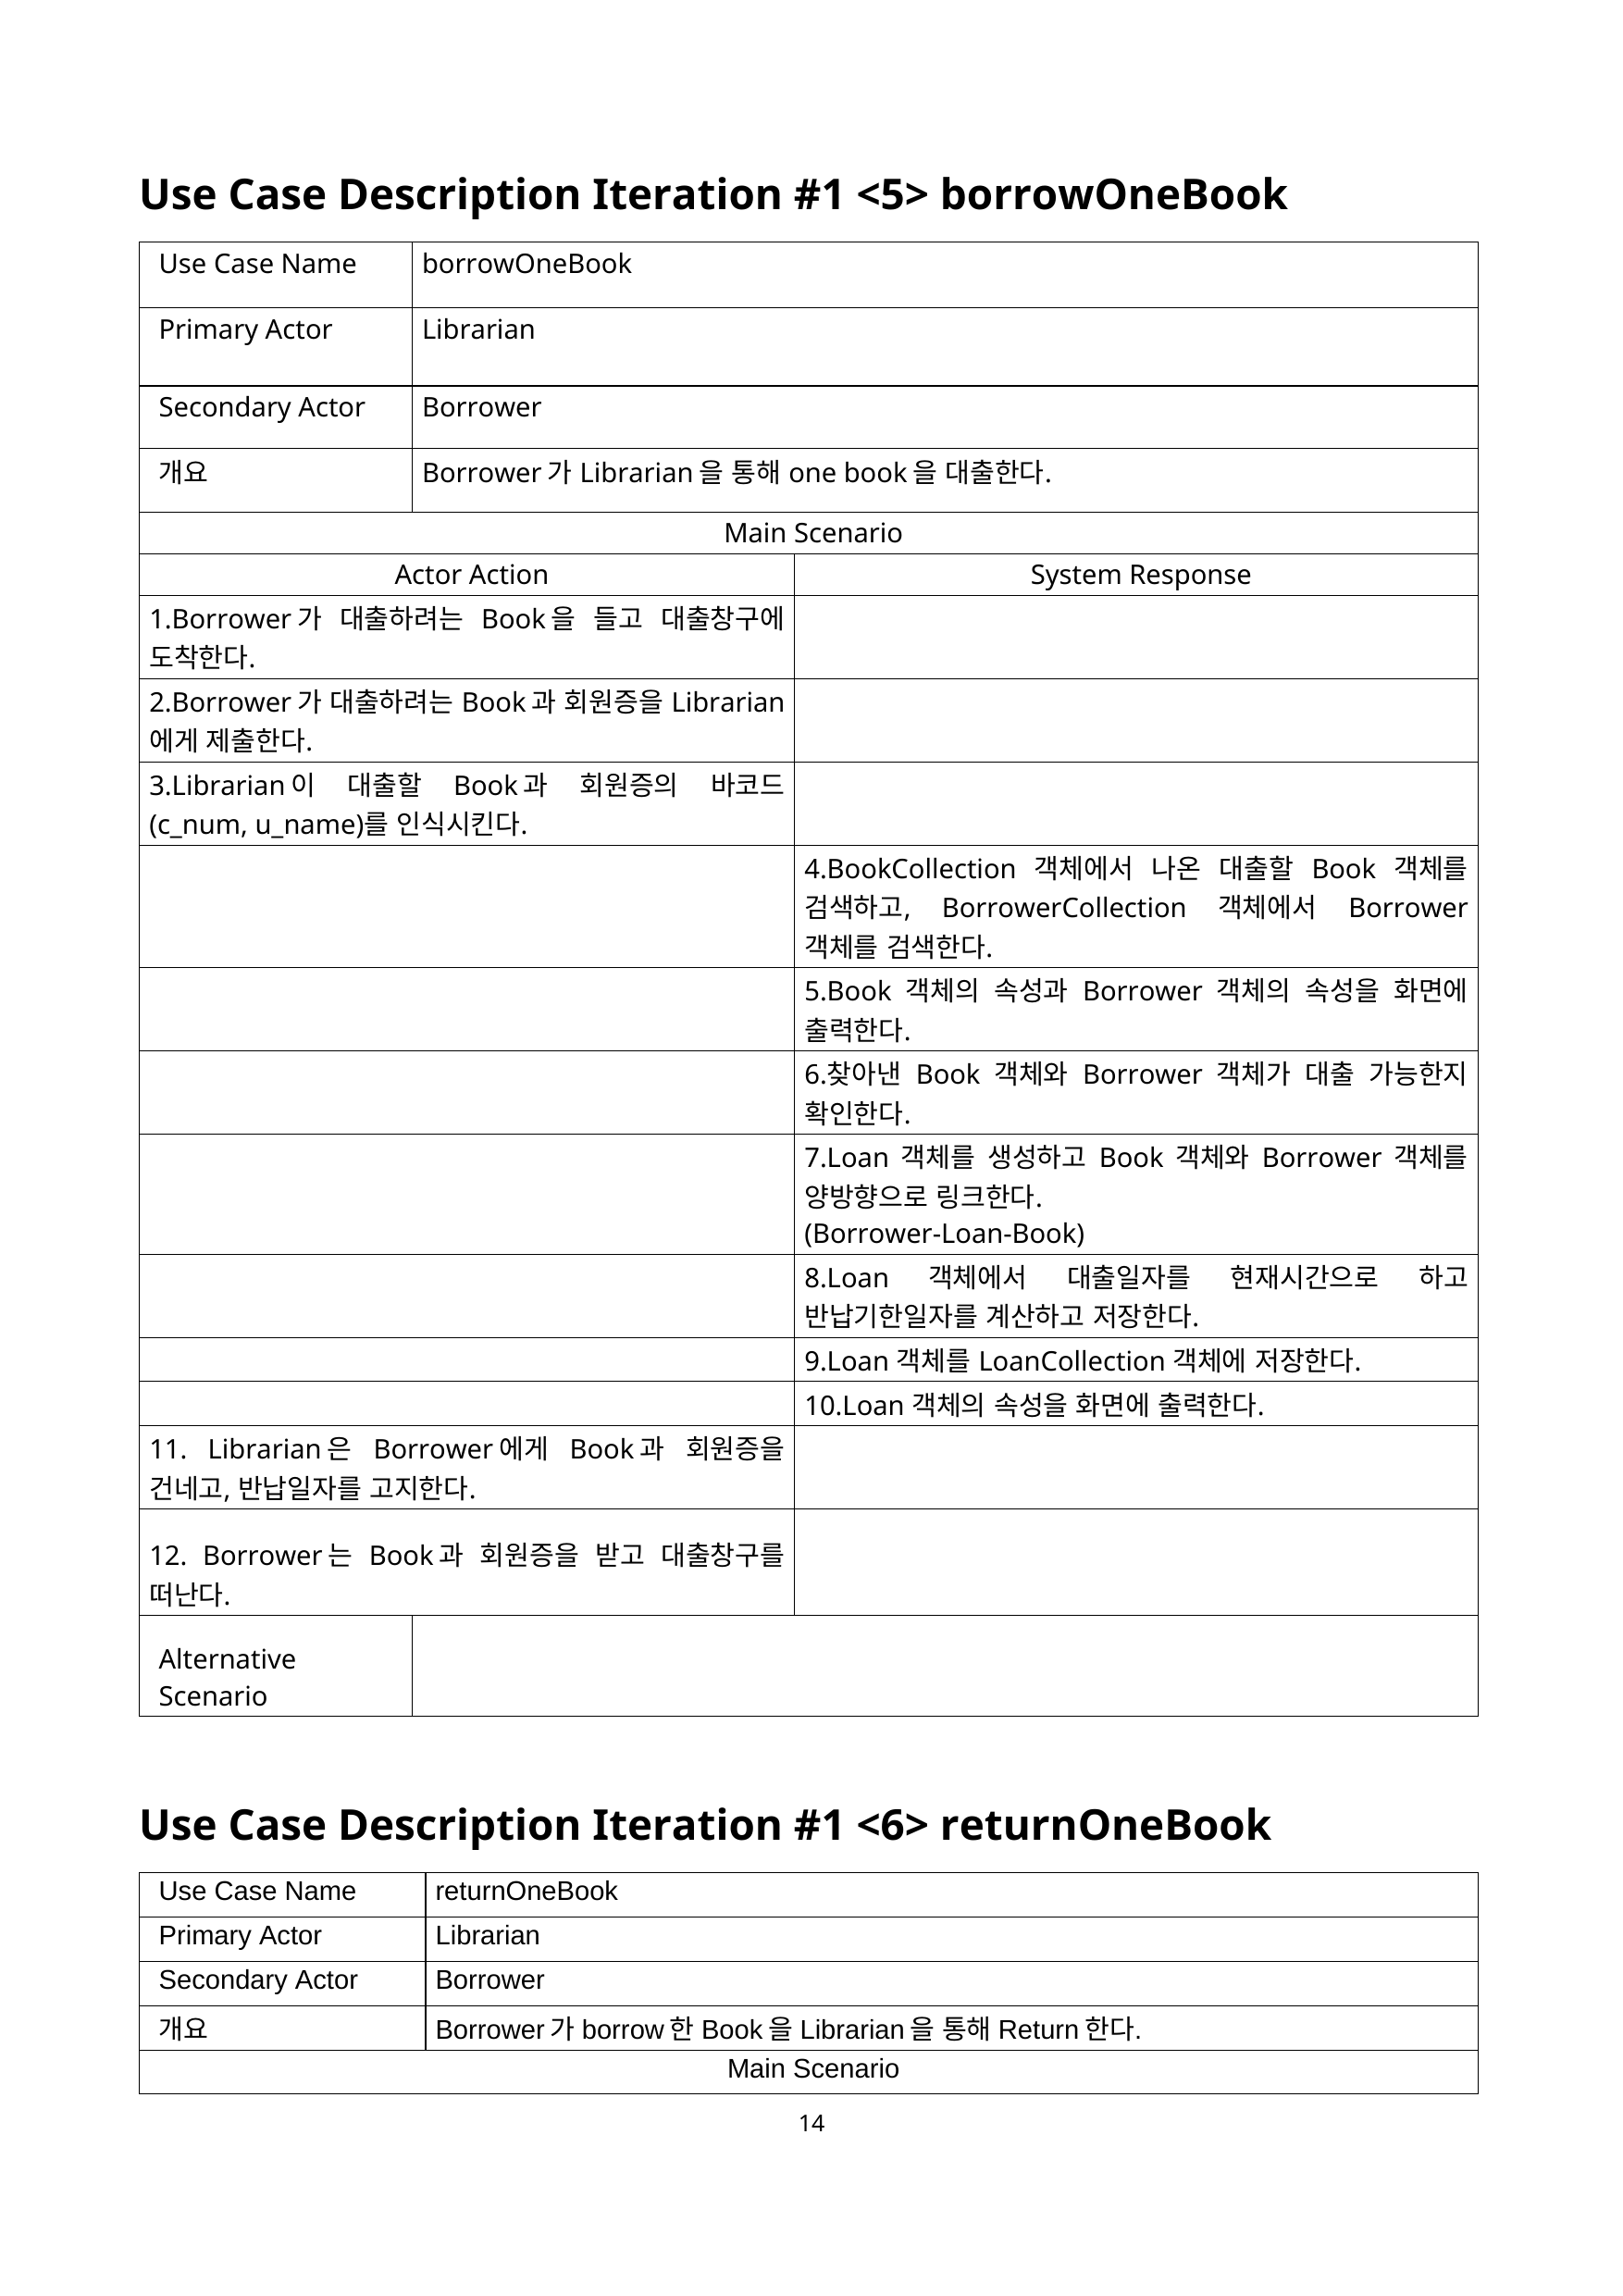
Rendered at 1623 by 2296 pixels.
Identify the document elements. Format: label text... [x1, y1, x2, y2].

table_cell Actor Action [140, 554, 794, 594]
table_cell [795, 596, 1478, 677]
text Use Case Description Iteration #1 <6> returnOneBook [139, 1794, 1484, 1853]
table_cell Borrower가 borrow한 Book을 Librarian을 통해 Return한다. [427, 2006, 1478, 2049]
table_cell 4.BookCollection 객체에서 나온 대출할 Book 객체를 검색하고, BorrowerCollection 객체에서 Borrower 객체를 검색한다. [795, 846, 1478, 967]
table_header Use Case Name [140, 242, 412, 307]
table_cell [413, 1616, 1478, 1716]
table_cell Alternative Scenario [140, 1616, 412, 1716]
table_cell 12. Borrower는 Book과 회원증을 받고 대출창구를 떠난다. [140, 1509, 794, 1615]
table_cell 8.Loan 객체에서 대출일자를 현재시간으로 하고 반납기한일자를 계산하고 저장한다. [795, 1255, 1478, 1336]
table_cell Librarian [413, 308, 1478, 385]
table_cell 2.Borrower가 대출하려는 Book과 회원증을 Librarian에게 제출한다. [140, 679, 794, 761]
table_header borrowOneBook [413, 242, 1478, 307]
text Use Case Description Iteration #1 <5> borrowOneBook [139, 164, 1484, 221]
table_cell Main Scenario [140, 513, 1478, 552]
table_cell Secondary Actor [140, 387, 412, 448]
table_cell 1.Borrower가 대출하려는 Book을 들고 대출창구에 도착한다. [140, 596, 794, 677]
table_cell [795, 1509, 1478, 1615]
table_cell [140, 1255, 794, 1336]
table_cell [795, 763, 1478, 844]
table_cell [140, 1338, 794, 1381]
table_cell 6.찾아낸 Book 객체와 Borrower 객체가 대출 가능한지 확인한다. [795, 1051, 1478, 1134]
table_cell [140, 1051, 794, 1134]
table_header Use Case Name [140, 1873, 425, 1917]
table_cell 9.Loan 객체를 LoanCollection 객체에 저장한다. [795, 1338, 1478, 1381]
table_cell Librarian [427, 1917, 1478, 1961]
table_cell Borrower [427, 1962, 1478, 2005]
table_cell 10.Loan 객체의 속성을 화면에 출력한다. [795, 1382, 1478, 1425]
table_cell 개요 [140, 449, 412, 512]
table_cell Main Scenario [140, 2051, 1478, 2093]
table_cell [140, 968, 794, 1050]
table_cell Primary Actor [140, 308, 412, 385]
table_cell System Response [795, 554, 1478, 594]
table_cell [795, 1426, 1478, 1508]
table_cell 개요 [140, 2006, 425, 2049]
table_cell [140, 1382, 794, 1425]
table_cell [140, 846, 794, 967]
table_cell 7.Loan 객체를 생성하고 Book 객체와 Borrower 객체를 양방향으로 링크한다. (Borrower-Loan-Book) [795, 1135, 1478, 1253]
table_cell 3.Librarian이 대출할 Book과 회원증의 바코드(c_num, u_name)를 인식시킨다. [140, 763, 794, 844]
table_cell [140, 1135, 794, 1253]
table_cell Secondary Actor [140, 1962, 425, 2005]
table_cell Borrower [413, 387, 1478, 448]
table_header returnOneBook [427, 1873, 1478, 1917]
table_cell Primary Actor [140, 1917, 425, 1961]
table_cell 11. Librarian은 Borrower에게 Book과 회원증을 건네고, 반납일자를 고지한다. [140, 1426, 794, 1508]
table_cell [795, 679, 1478, 761]
table_cell Borrower가 Librarian을 통해 one book을 대출한다. [413, 449, 1478, 512]
table_cell 5.Book 객체의 속성과 Borrower 객체의 속성을 화면에 출력한다. [795, 968, 1478, 1050]
